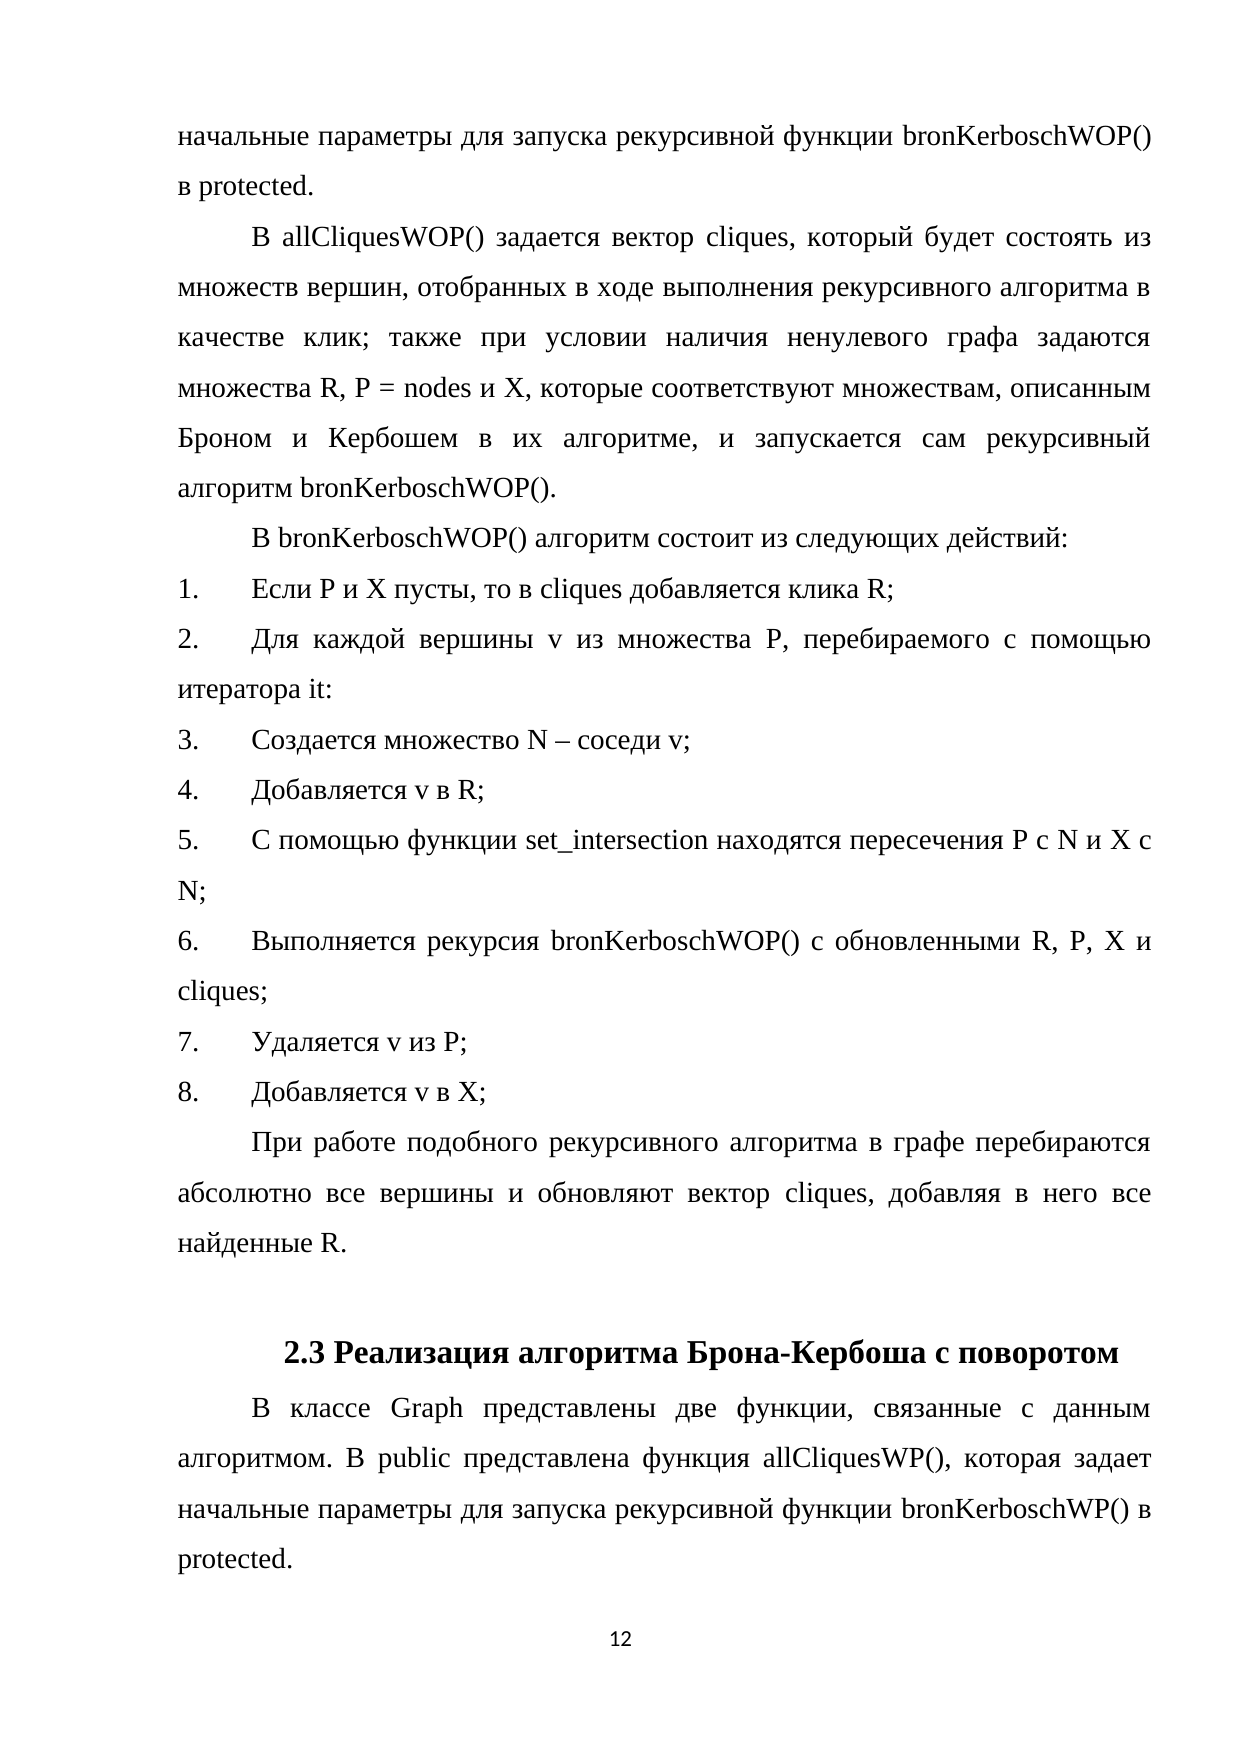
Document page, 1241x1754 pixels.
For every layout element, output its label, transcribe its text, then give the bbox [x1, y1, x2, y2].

text В классе Graph представлены две функции, связанные с данным алгоритмом. В public представлена функция allCliquesWP(), которая задает начальные параметры для запуска рекурсивной функции bronKerboschWP() в protected. [177, 1390, 1152, 1575]
list Для каждой вершины v из множества P, перебираемого с помощью итератора it: [177, 621, 1152, 705]
list Добавляется v в R; [177, 772, 1152, 806]
list Выполняется рекурсия bronKerboschWOP() с обновленными R, P, X и cliques; [177, 923, 1152, 1007]
list С помощью функции set_intersection находятся пересечения P с N и X с N; [177, 822, 1152, 906]
text 2.3 Реализация алгоритма Брона-Кербоша с поворотом [177, 1333, 1152, 1371]
list Если P и X пусты, то в cliques добавляется клика R; [177, 571, 1152, 604]
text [177, 118, 1152, 202]
text При работе подобного рекурсивного алгоритма в графе перебираются абсолютно все вершины и обновляют вектор cliques, добавляя в него все найденные R. [177, 1124, 1152, 1258]
text В bronKerboschWOP() алгоритм состоит из следующих действий: [177, 521, 1152, 554]
text В allCliquesWOP() задается вектор cliques, который будет состоять из множеств вершин, отобранных в ходе выполнения рекурсивного алгоритма в качестве клик; также при условии наличия ненулевого графа задаются множества R, P = nodes и X, которые соответствуют множествам, описанным Броном и Кербошем в их алгоритме, и запускается сам рекурсивный алгоритм bronKerboschWOP(). [177, 219, 1152, 504]
list Добавляется v в X; [177, 1074, 1152, 1108]
list Удаляется v из P; [177, 1024, 1152, 1057]
list Создается множество N – соседи v; [177, 722, 1152, 755]
